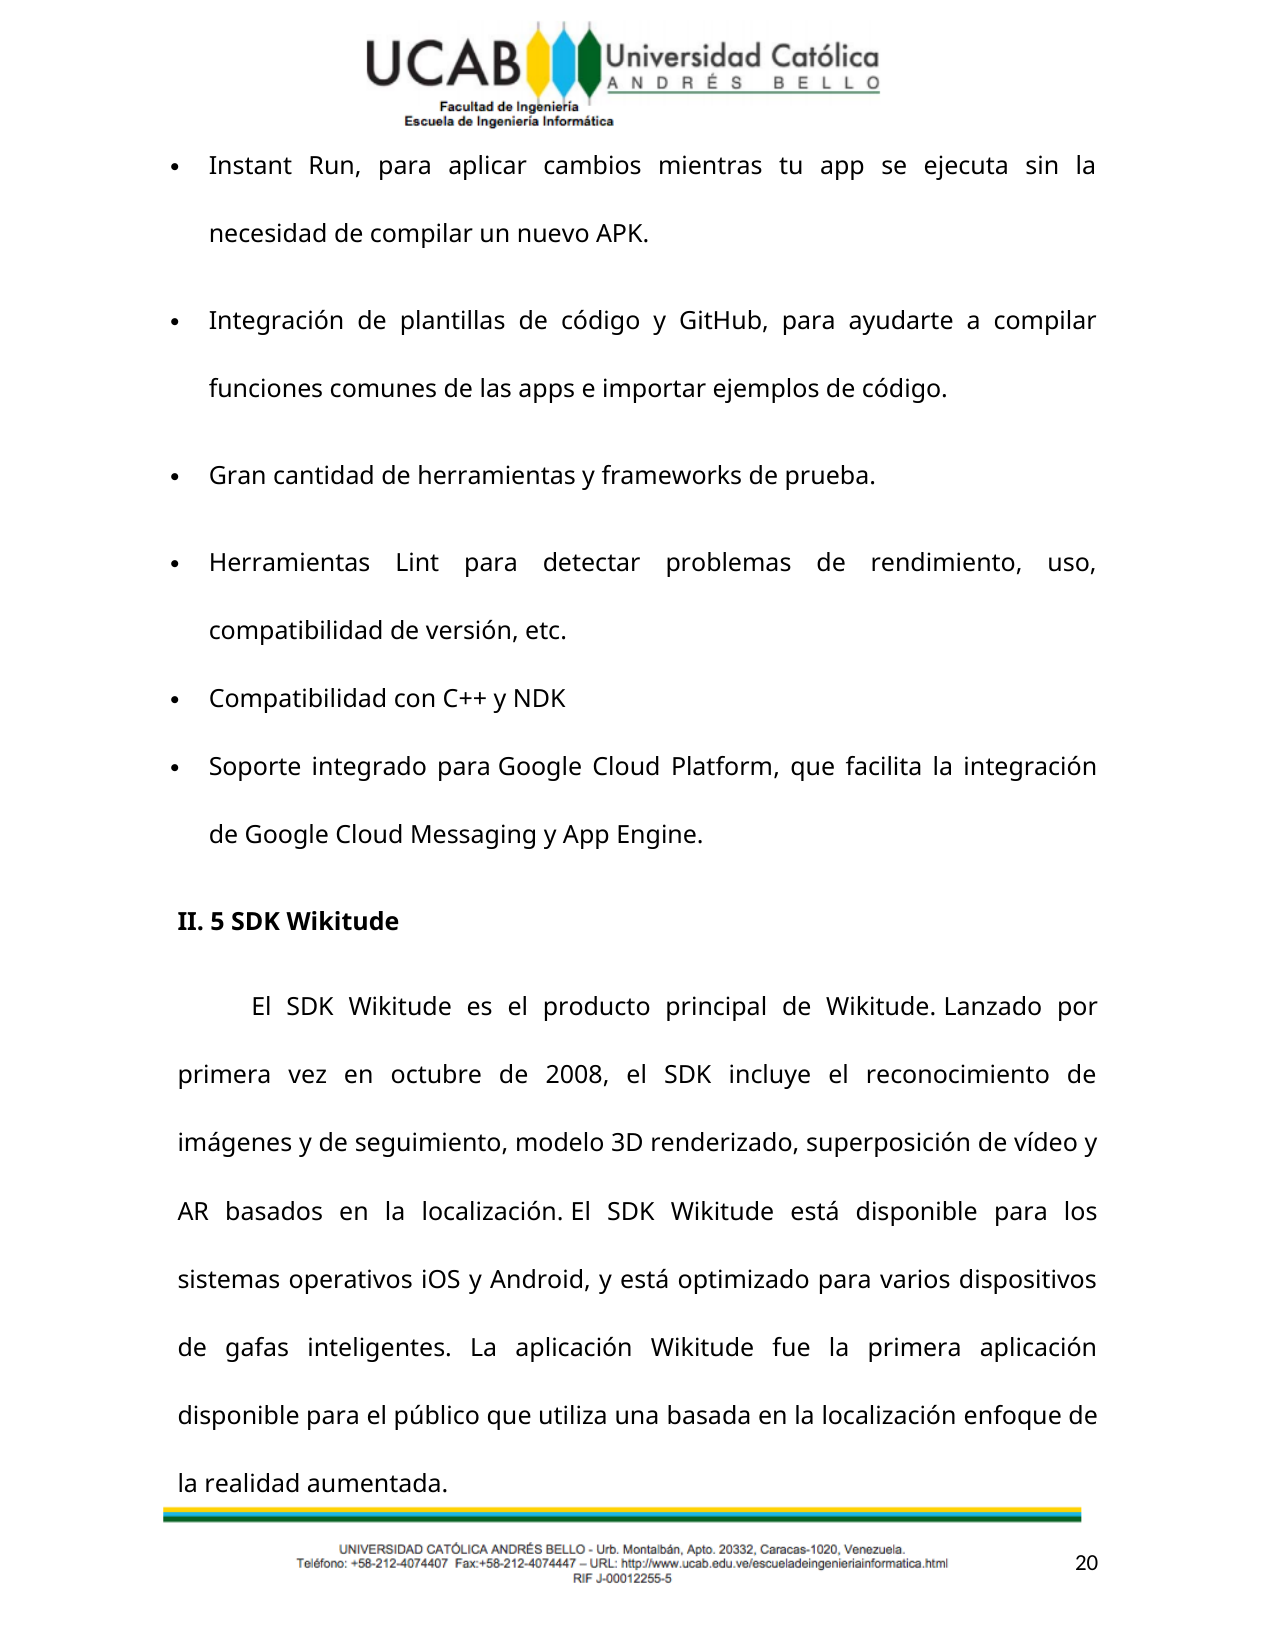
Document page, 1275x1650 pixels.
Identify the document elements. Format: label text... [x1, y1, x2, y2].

text El SDK Wikitude es el producto principal de Wikitude. Lanzado por primera vez en octubre de 2008, el SDK incluye el reconocimiento de imágenes y de seguimiento, modelo 3D renderizado, superposición de vídeo y AR basados en la localización. El SDK Wikitude está disponible para los sistemas operativos iOS y Android, y está optimizado para varios dispositivos de gafas inteligentes. La aplicación Wikitude fue la primera aplicación disponible para el público que utiliza una basada en la localización enfoque de la realidad aumentada. [177, 989, 1098, 1500]
list Instant Run, para aplicar cambios mientras tu app se ejecuta sin la necesidad de compilar un nuevo APK. [171, 148, 1098, 250]
list Soporte integrado para Google Cloud Platform, que facilita la integración de Google Cloud Messaging y App Engine. [171, 749, 1098, 851]
list Herramientas Lint para detectar problemas de rendimiento, uso, compatibilidad de versión, etc. [171, 544, 1098, 647]
picture [325, 0, 944, 144]
list Compatibilidad con C++ y NDK [171, 681, 1098, 715]
picture [161, 1504, 1082, 1591]
list Gran cantidad de herramientas y frameworks de prueba. [171, 458, 1098, 492]
text II. 5 SDK Wikitude [177, 904, 1098, 938]
list Integración de plantillas de código y GitHub, para ayudarte a compilar funciones comunes de las apps e importar ejemplos de código. [171, 303, 1098, 405]
